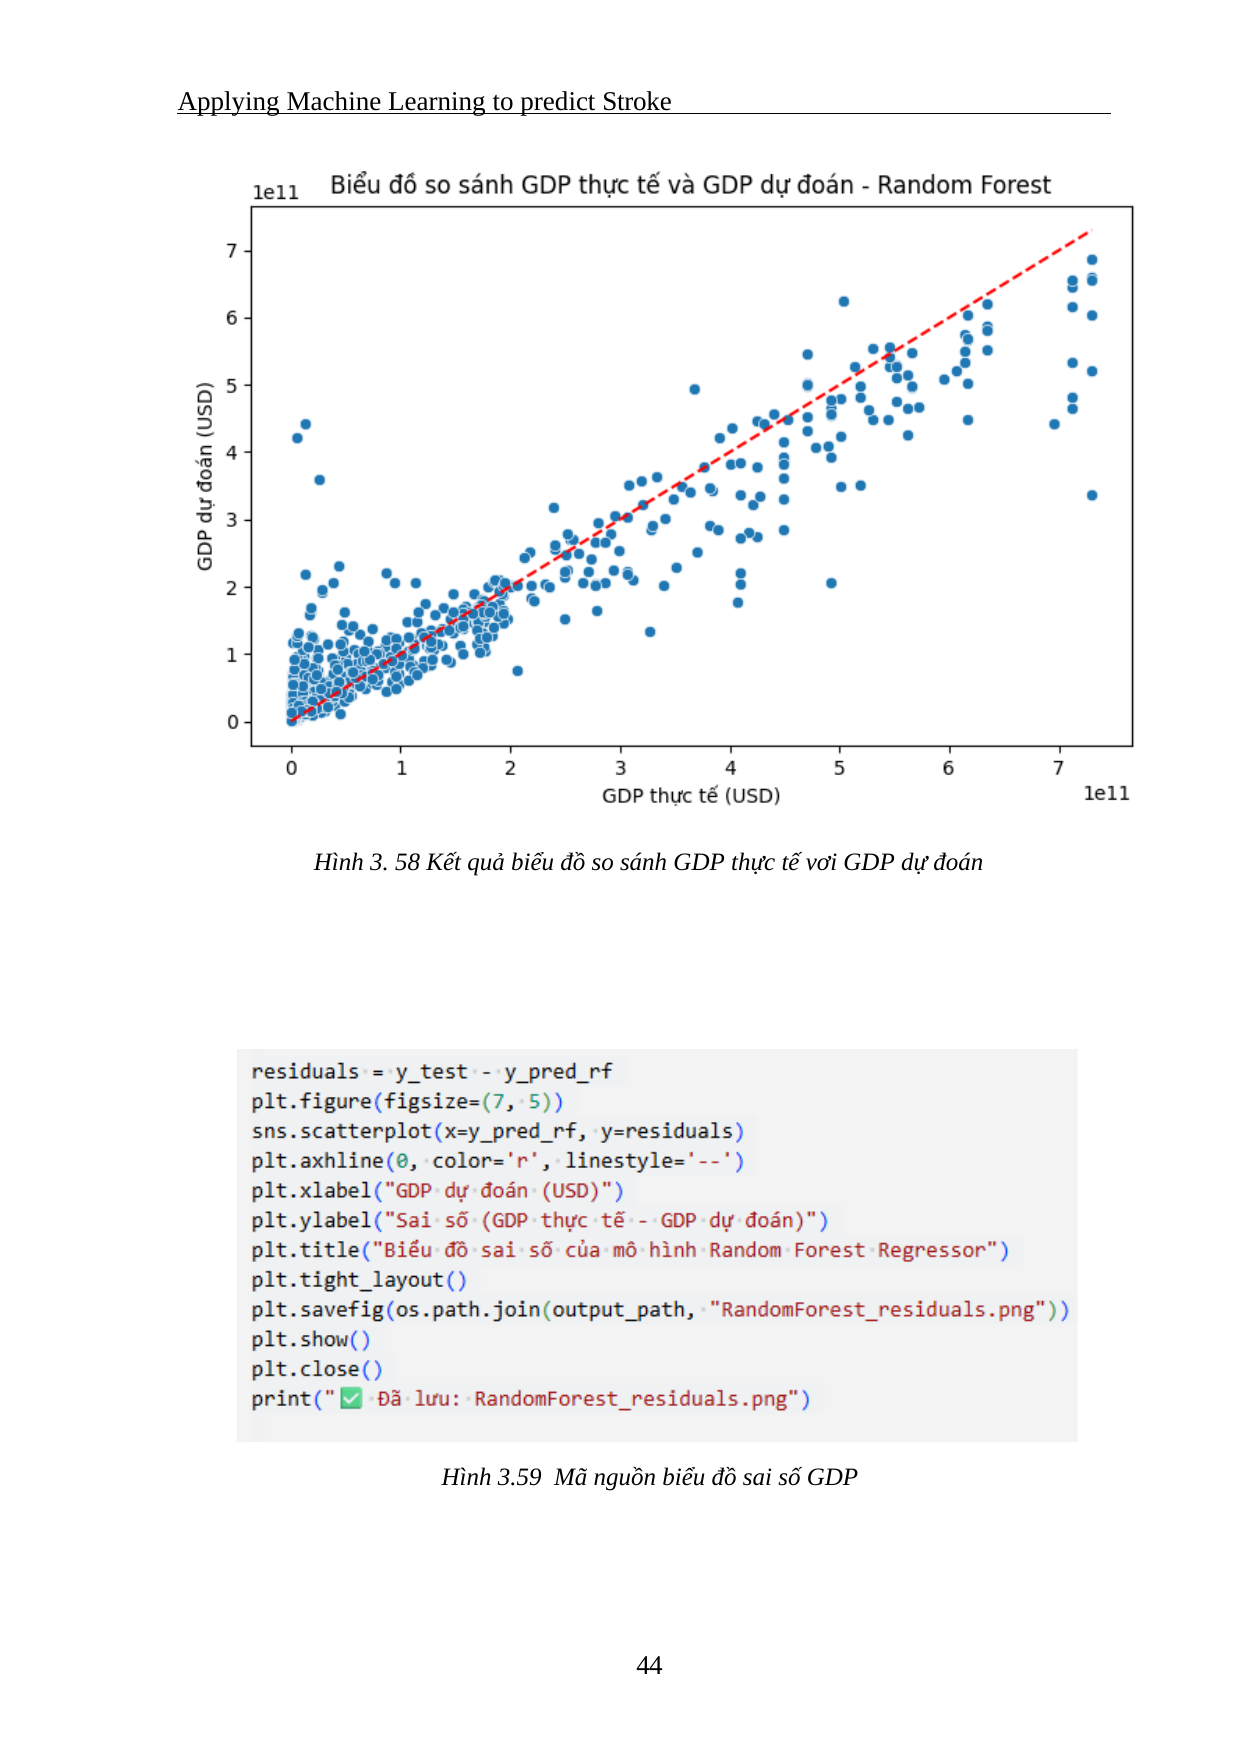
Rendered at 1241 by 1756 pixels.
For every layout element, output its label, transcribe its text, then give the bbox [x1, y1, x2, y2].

picture [177, 131, 1153, 828]
text Hình 3. 58 Kết quả biểu đồ so sánh GDP thực tế vơi GDP dự đoán [162, 847, 1137, 876]
picture [236, 1049, 1078, 1442]
text Hình 3.59 Mã nguồn biểu đồ sai số GDP [162, 1462, 1137, 1490]
